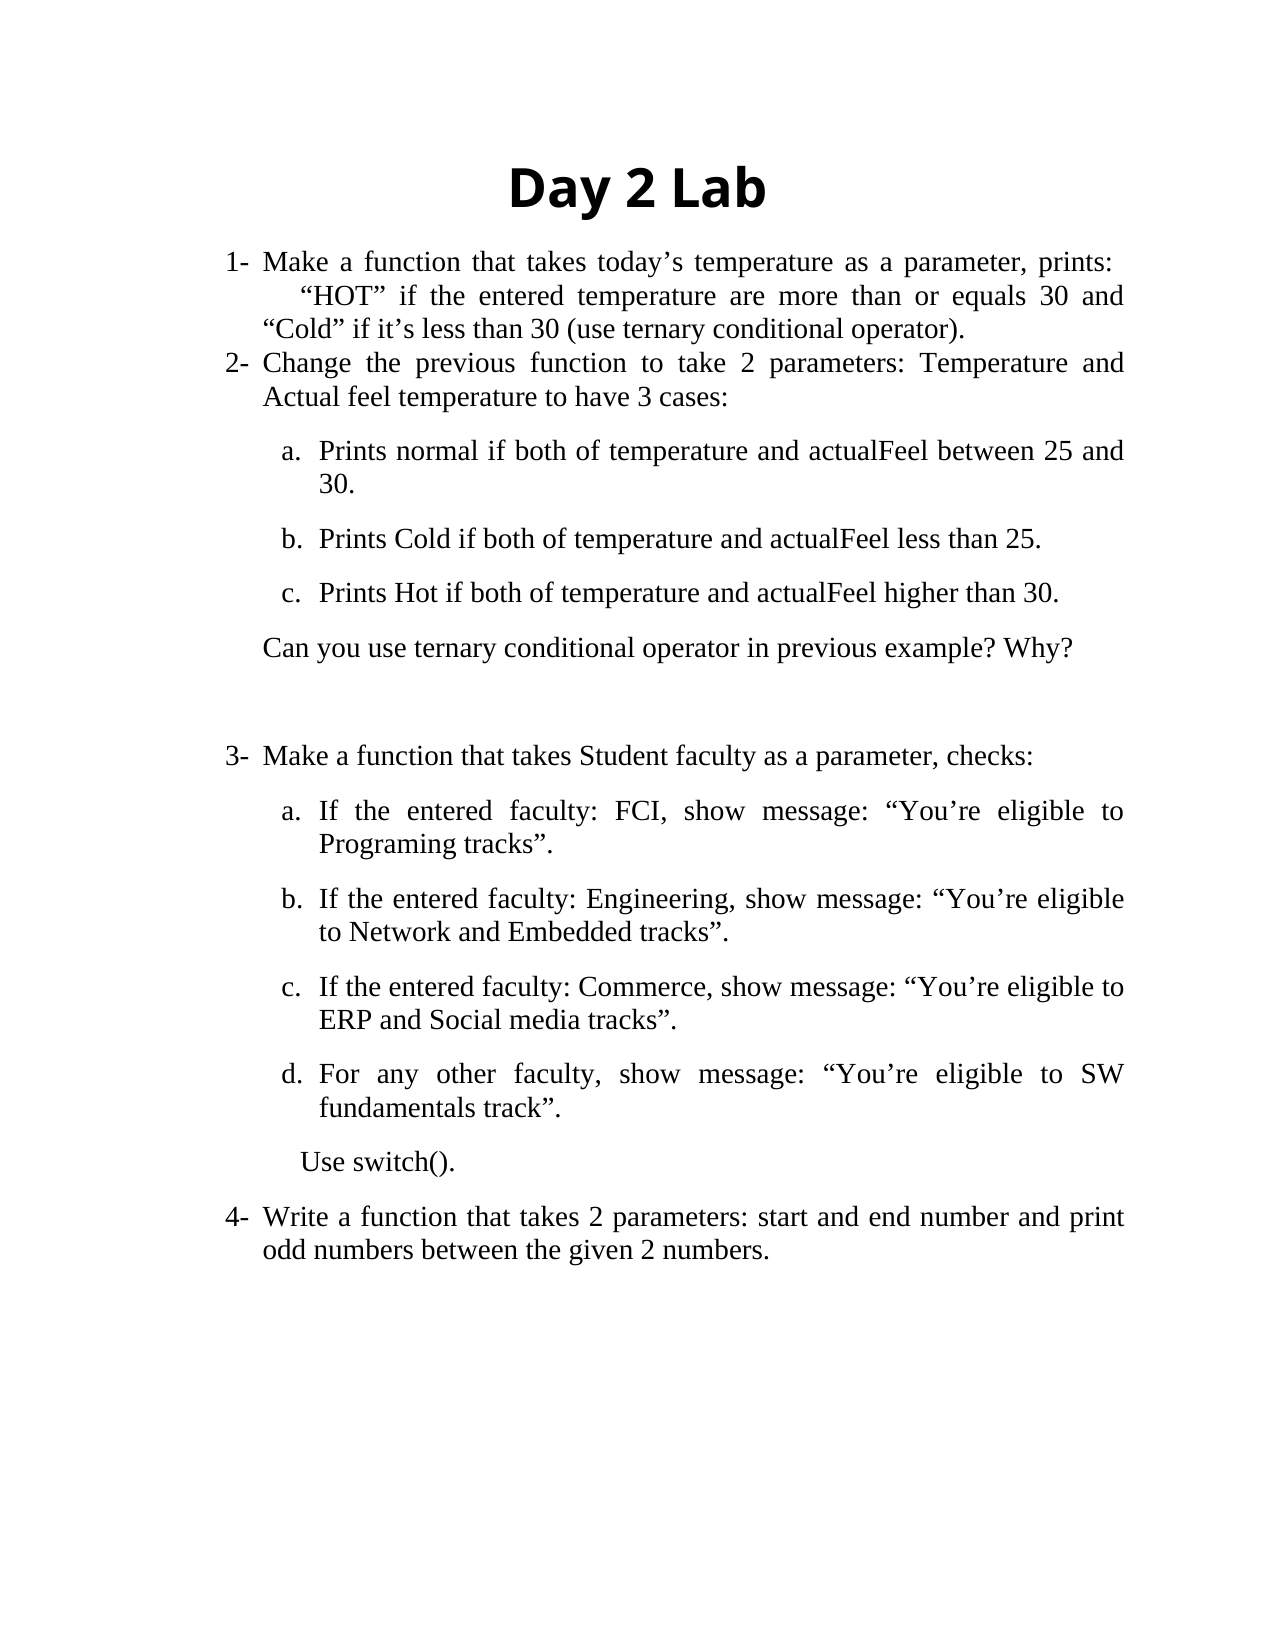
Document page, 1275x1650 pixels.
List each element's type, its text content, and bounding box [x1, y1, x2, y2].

list Change the previous function to take 2 parameters: Temperature and Actual feel temperature to have 3 cases: [225, 345, 1125, 412]
list If the entered faculty: Engineering, show message: “You’re eligible to Network and Embedded tracks”. [281, 881, 1125, 948]
list For any other faculty, show message: “You’re eligible to SW fundamentals track”. [281, 1057, 1125, 1124]
list If the entered faculty: FCI, show message: “You’re eligible to Programing tracks”. [281, 793, 1125, 860]
list Write a function that takes 2 parameters: start and end number and print odd numbers between the given 2 numbers. [225, 1199, 1125, 1266]
list Use switch(). [300, 1144, 1125, 1178]
list If the entered faculty: Commerce, show message: “You’re eligible to ERP and Social media tracks”. [281, 969, 1125, 1036]
list Prints normal if both of temperature and actualFeel between 25 and 30. [281, 433, 1125, 500]
list Prints Cold if both of temperature and actualFeel less than 25. [281, 521, 1125, 554]
list Make a function that takes today’s temperature as a parameter, prints: “HOT” if the entered temperature are more than or equals 30 and “Cold” if it’s less than 30 (use ternary conditional operator). [225, 244, 1125, 345]
list Can you use ternary conditional operator in previous example? Why? [262, 630, 1125, 663]
list Prints Hot if both of temperature and actualFeel higher than 30. [281, 575, 1125, 609]
list Make a function that takes Student faculty as a parameter, checks: [225, 738, 1125, 772]
text Day 2 Lab [150, 150, 1125, 224]
